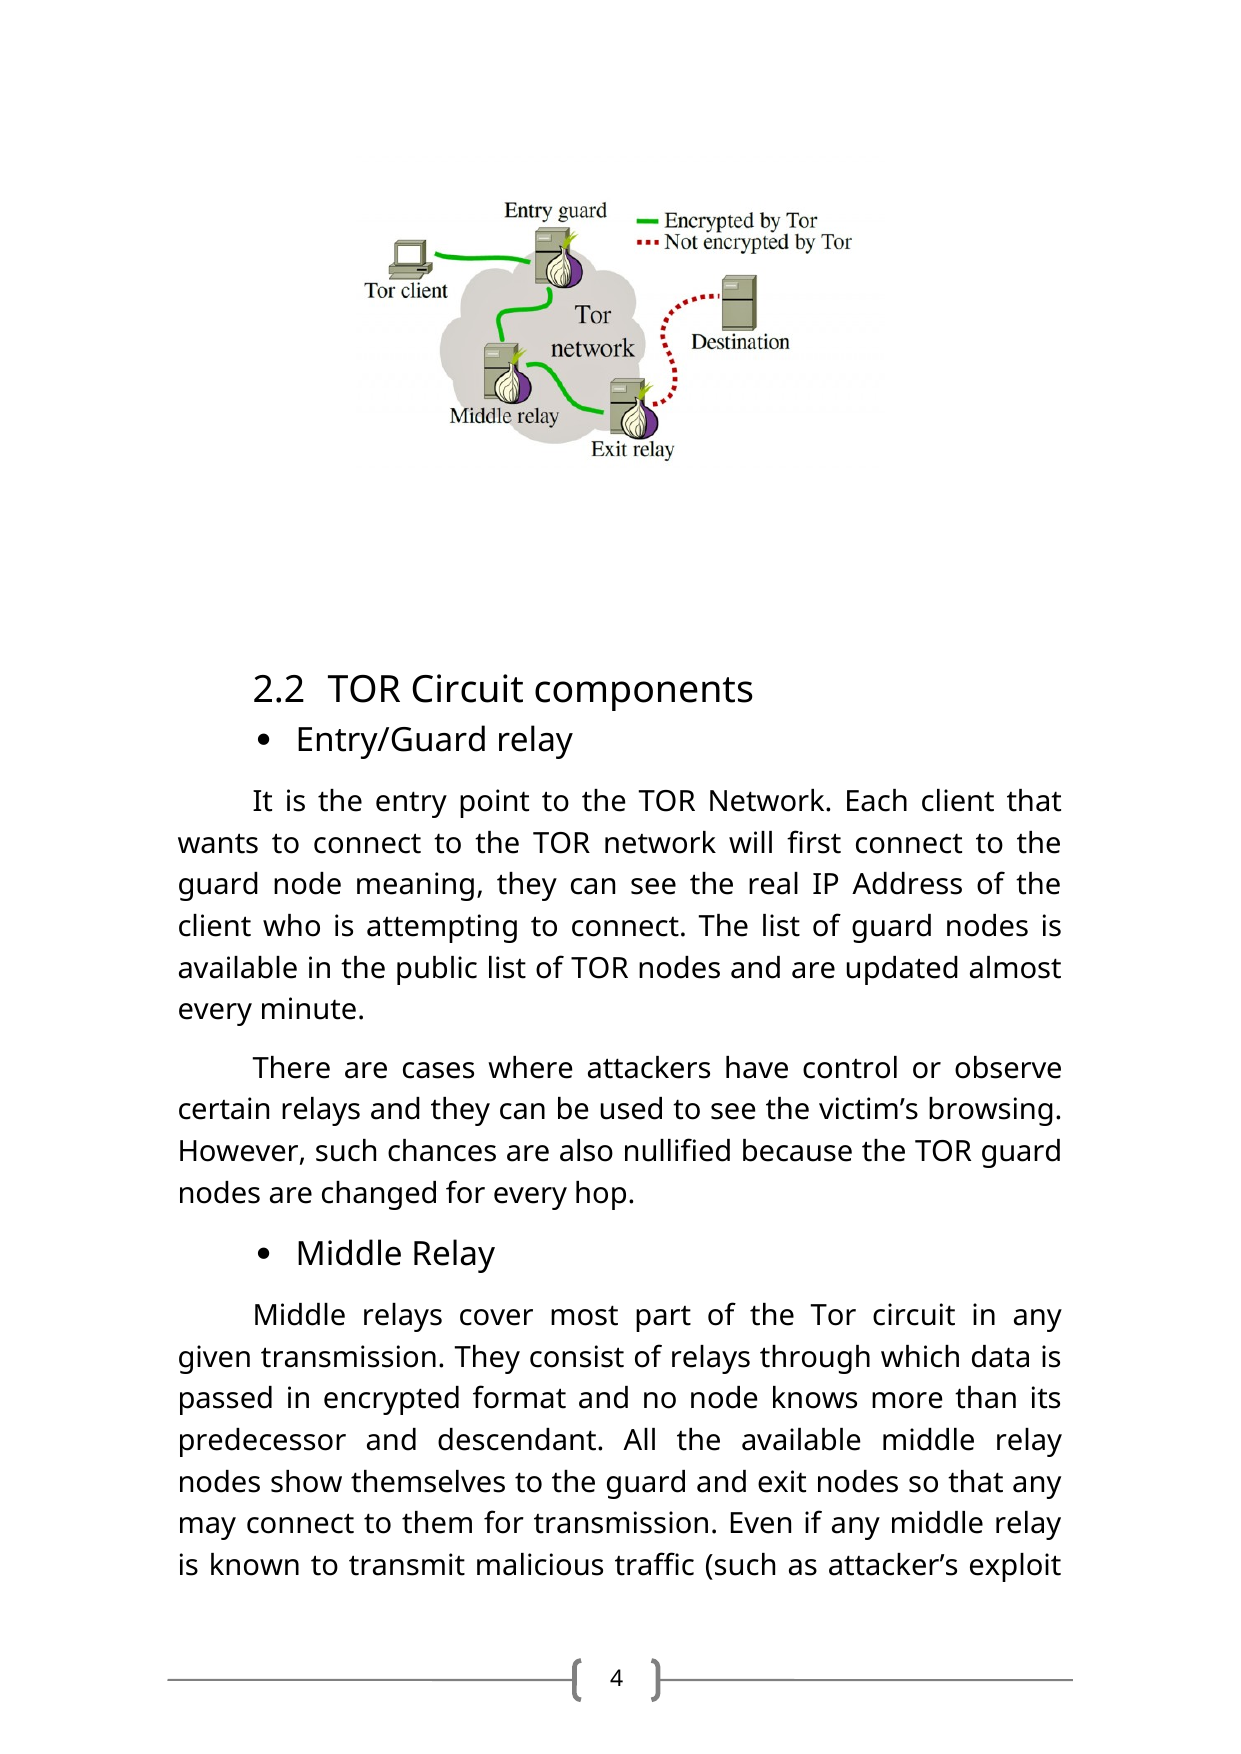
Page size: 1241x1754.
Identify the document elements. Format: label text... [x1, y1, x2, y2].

list Entry/Guard relay [258, 716, 1063, 761]
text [177, 1294, 1063, 1584]
list TOR Circuit components [252, 662, 1063, 713]
text There are cases where attackers have control or observe certain relays and they can be used to see the victim’s browsing. However, such chances are also nullified because the TOR guard nodes are changed for every hop. [177, 1047, 1063, 1089]
text It is the entry point to the TOR Network. Each client that wants to connect to the TOR network will first connect to the guard node meaning, they can see the real IP Address of the client who is attempting to connect. The list of guard nodes is available in the public list of TOR nodes and are updated almost every minute. [177, 780, 1063, 1028]
picture [355, 147, 885, 470]
list Middle Relay [258, 1230, 1063, 1276]
text There are cases where attackers have control or observe certain relays and they can be used to see the victim’s browsing. However, such chances are also nullified because the TOR guard nodes are changed for every hop. [177, 1170, 1063, 1212]
